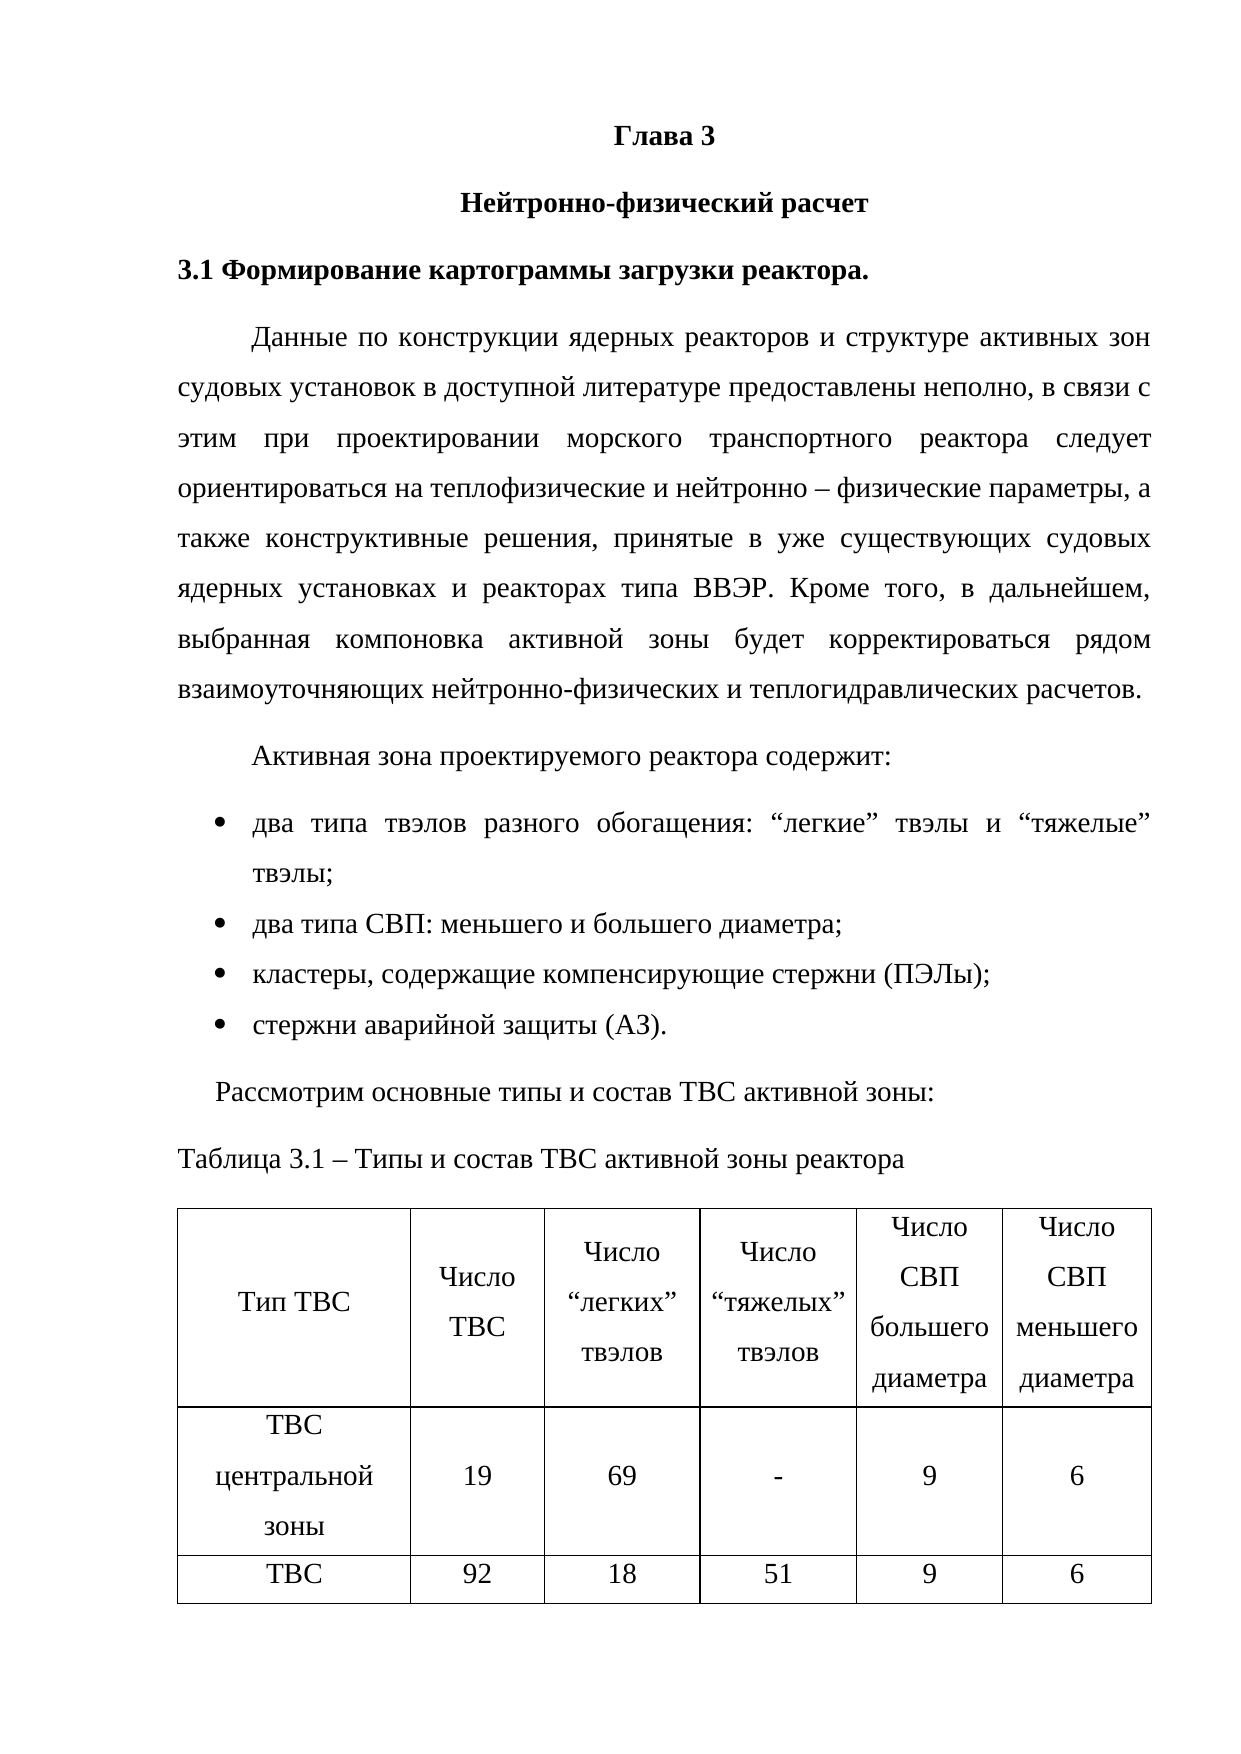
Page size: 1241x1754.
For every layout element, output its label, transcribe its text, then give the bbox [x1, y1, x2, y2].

table_cell 51 [701, 1556, 856, 1602]
text Данные по конструкции ядерных реакторов и структуре активных зон судовых установок в доступной литературе предоставлены неполно, в связи с этим при проектировании морского транспортного реактора следует ориентироваться на теплофизические и нейтронно – физические параметры, а также конструктивные решения, принятые в уже существующих судовых ядерных установках и реакторах типа ВВЭР. Кроме того, в дальнейшем, выбранная компоновка активной зоны будет корректироваться рядом взаимоуточняющих нейтронно-физических и теплогидравлических расчетов. [177, 319, 1152, 705]
table_header Число СВП большего диаметра [857, 1209, 1002, 1406]
text Нейтронно-физический расчет [177, 185, 1152, 219]
list два типа твэлов разного обогащения: “легкие” твэлы и “тяжелые” твэлы; [215, 805, 1152, 889]
text 3.1 Формирование картограммы загрузки реактора. [177, 252, 1152, 286]
table_cell 6 [1003, 1556, 1151, 1602]
table_cell ТВС периферийной зоны [178, 1556, 410, 1602]
text Рассмотрим основные типы и состав ТВС активной зоны: [177, 1074, 1152, 1107]
table_header Число “тяжелых” твэлов [701, 1209, 856, 1406]
list два типа СВП: меньшего и большего диаметра; [215, 906, 1152, 939]
table_cell 19 [411, 1408, 544, 1555]
text Глава 3 [177, 118, 1152, 152]
table_header Число ТВС [411, 1209, 544, 1406]
table_cell ТВС центральной зоны [178, 1408, 410, 1555]
list кластеры, содержащие компенсирующие стержни (ПЭЛы); [215, 956, 1152, 990]
table_header Число “легких” твэлов [545, 1209, 699, 1406]
table_cell 9 [857, 1408, 1002, 1555]
table_cell 9 [857, 1556, 1002, 1602]
table_cell 18 [545, 1556, 699, 1602]
table_cell 69 [545, 1408, 699, 1555]
text Таблица 3.1 – Типы и состав ТВС активной зоны реактора [177, 1141, 1152, 1174]
table_header Тип ТВС [178, 1209, 410, 1406]
table_cell 92 [411, 1556, 544, 1602]
table_cell 6 [1003, 1408, 1151, 1555]
text Активная зона проектируемого реактора содержит: [177, 738, 1152, 772]
list стержни аварийной защиты (АЗ). [215, 1007, 1152, 1040]
table_cell - [701, 1408, 856, 1555]
table_header Число СВП меньшего диаметра [1003, 1209, 1151, 1406]
